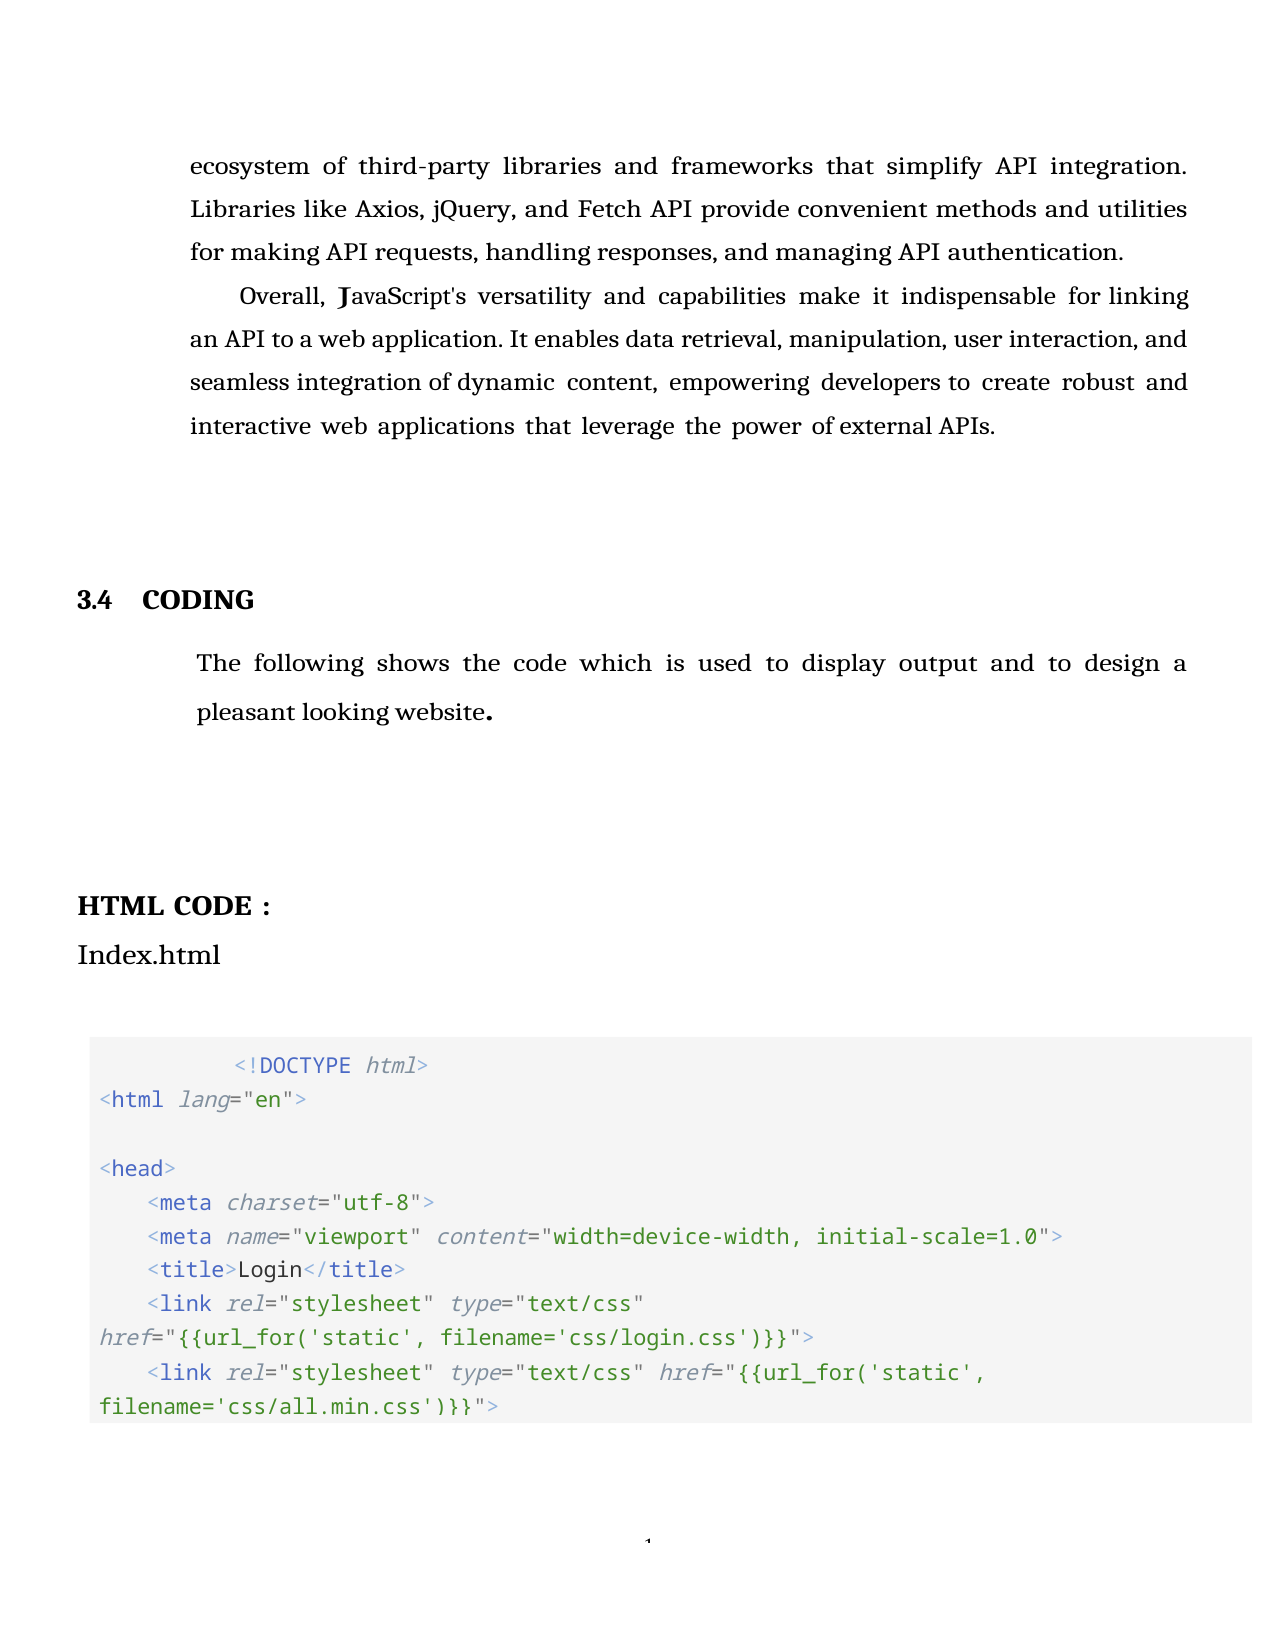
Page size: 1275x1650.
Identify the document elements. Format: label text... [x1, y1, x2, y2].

text ecosystem of third-party libraries and frameworks that simplify API integration. Libraries like Axios, jQuery, and Fetch API provide convenient methods and utilities for making API requests, handling responses, and managing API authentication. [190, 152, 1189, 267]
text Overall, JavaScript's versatility and capabilities make it indispensable for linking an API to a web application. It enables data retrieval, manipulation, user interaction, and seamless integration of dynamic content, empowering developers to create robust and interactive web applications that leverage the power of external APIs. [190, 282, 1189, 440]
text The following shows the code which is used to display output and to design a pleasant looking website. [196, 649, 1189, 727]
list CODING [77, 584, 1275, 617]
text HTML CODE : [77, 891, 1275, 923]
subtitle Index.html [77, 939, 1275, 972]
